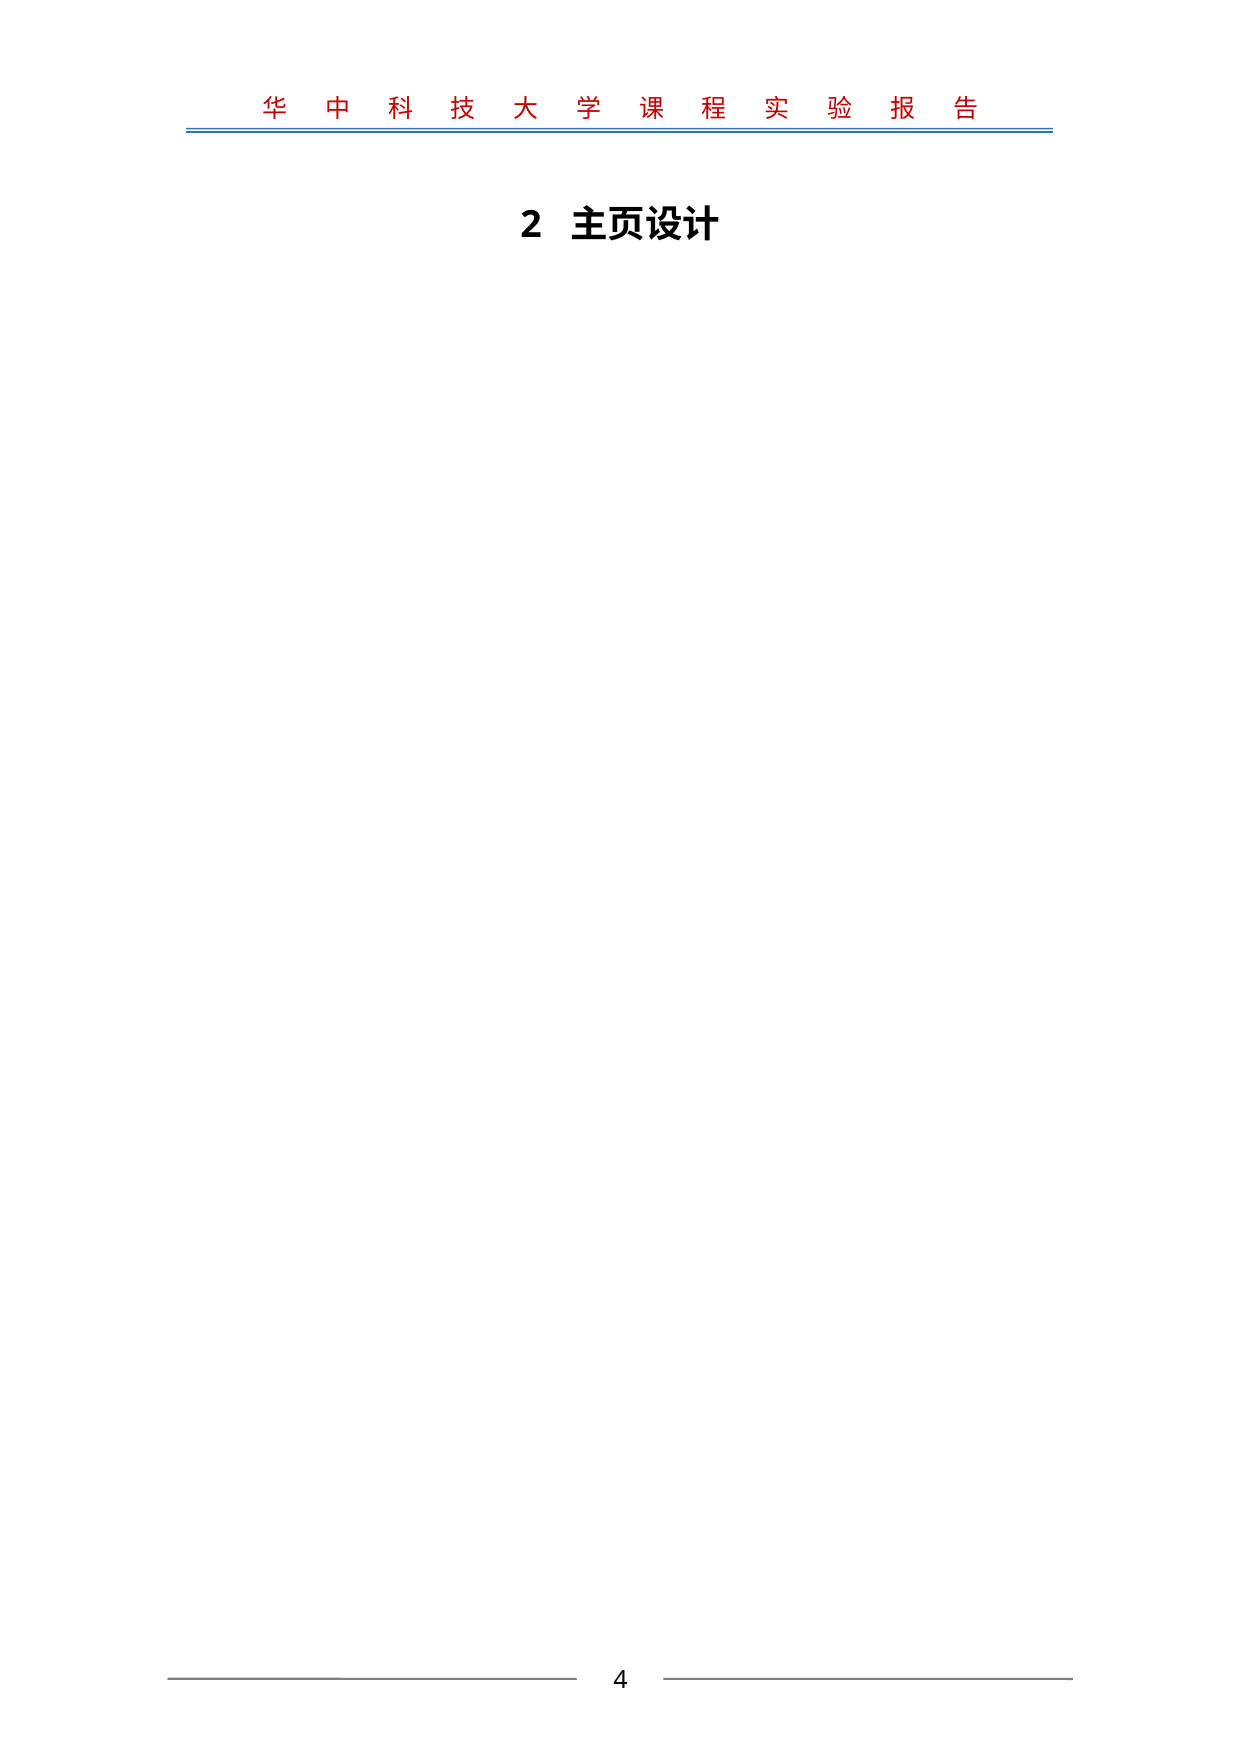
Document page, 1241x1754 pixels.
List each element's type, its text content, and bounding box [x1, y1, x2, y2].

subtitle 主页设计 [187, 183, 1053, 258]
